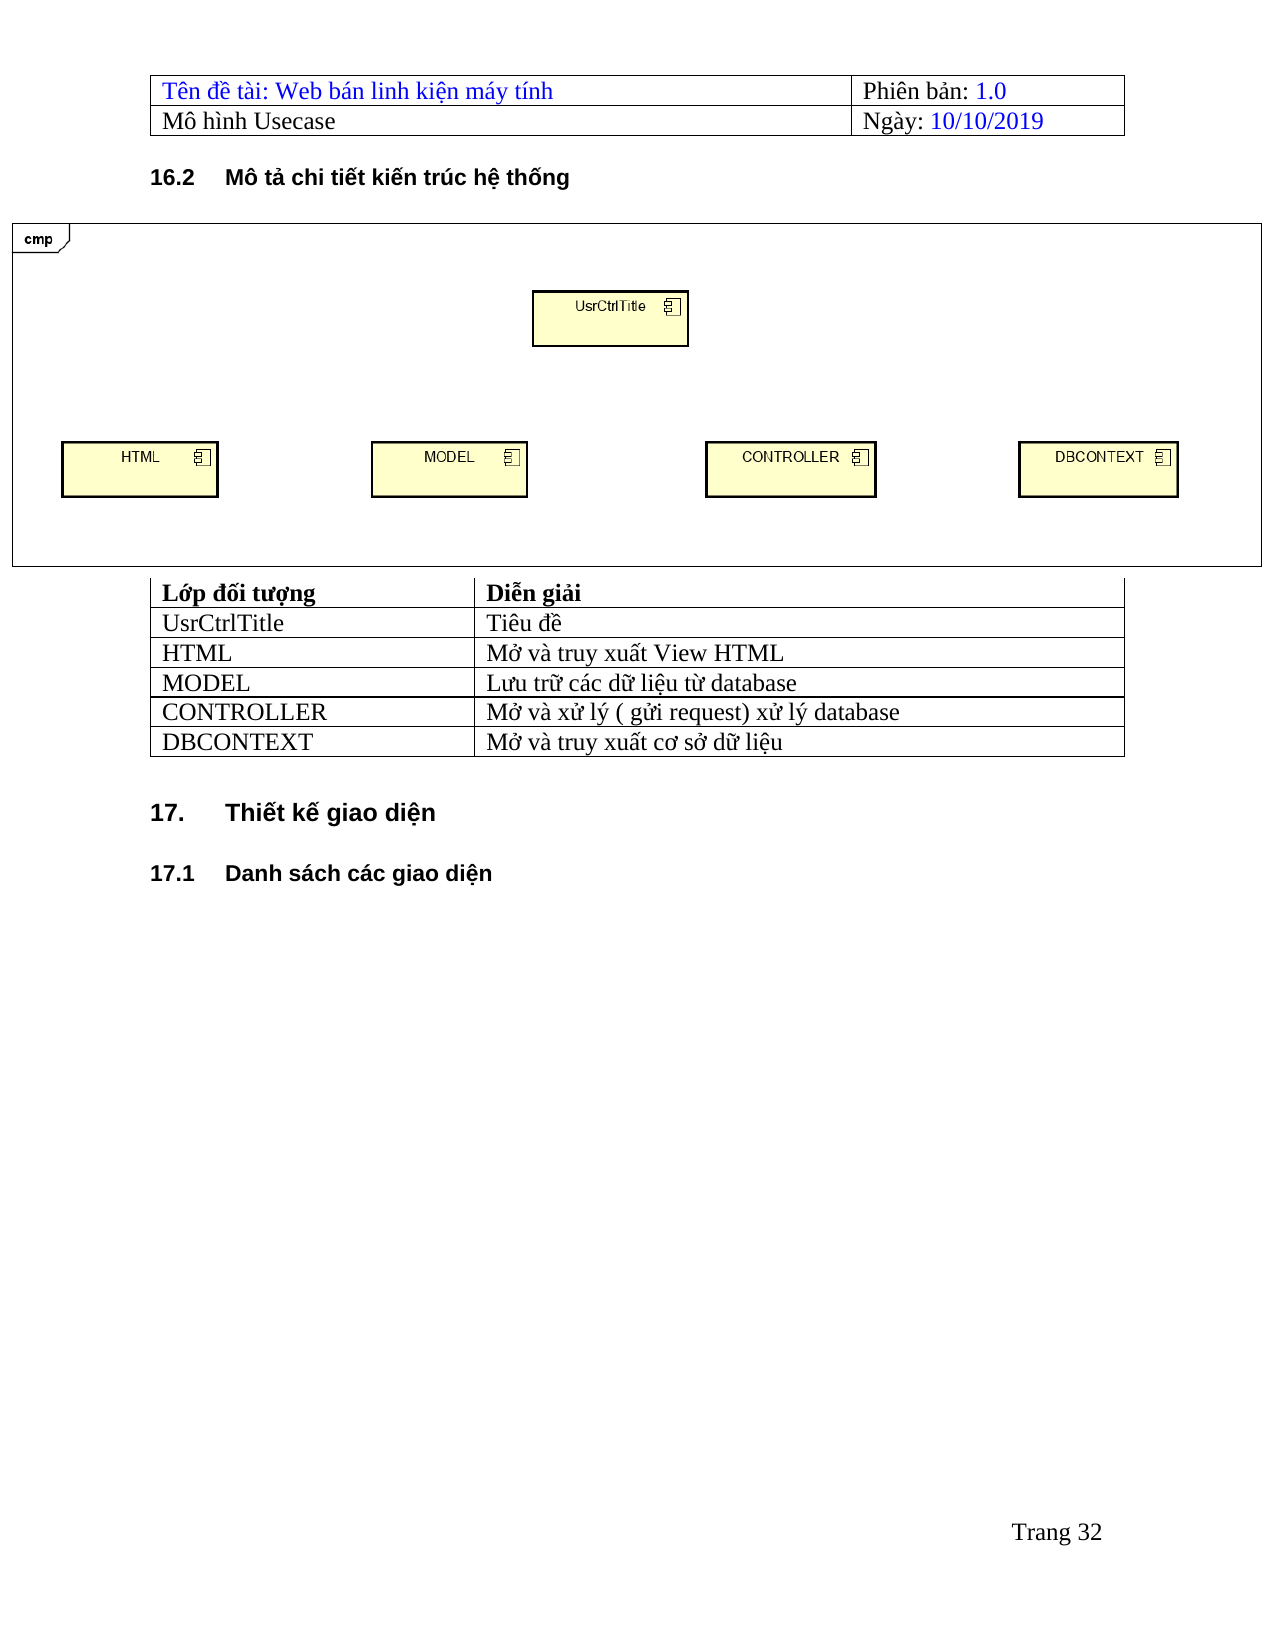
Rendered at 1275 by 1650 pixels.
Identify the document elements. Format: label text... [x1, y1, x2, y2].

table_cell Mở và truy xuất cơ sở dữ liệu [475, 727, 1124, 756]
table_header Diễn giải [475, 578, 1124, 607]
table_cell Mở và xử lý ( gửi request) xử lý database [475, 698, 1124, 726]
subtitle Mô tả chi tiết kiến trúc hệ thống [150, 164, 1125, 191]
table_cell CONTROLLER [151, 698, 474, 726]
subtitle Thiết kế giao diện [150, 798, 1125, 827]
subtitle Danh sách các giao diện [150, 860, 1125, 887]
table_cell Tiêu đề [475, 608, 1124, 637]
table_header Lớp đối tượng [151, 578, 474, 607]
table_cell Lưu trữ các dữ liệu từ database [475, 668, 1124, 696]
table_cell Mở và truy xuất View HTML [475, 638, 1124, 667]
table_cell UsrCtrlTitle [151, 608, 474, 637]
picture [0, 211, 1272, 578]
table_cell MODEL [151, 668, 474, 696]
table_cell HTML [151, 638, 474, 667]
table_cell DBCONTEXT [151, 727, 474, 756]
